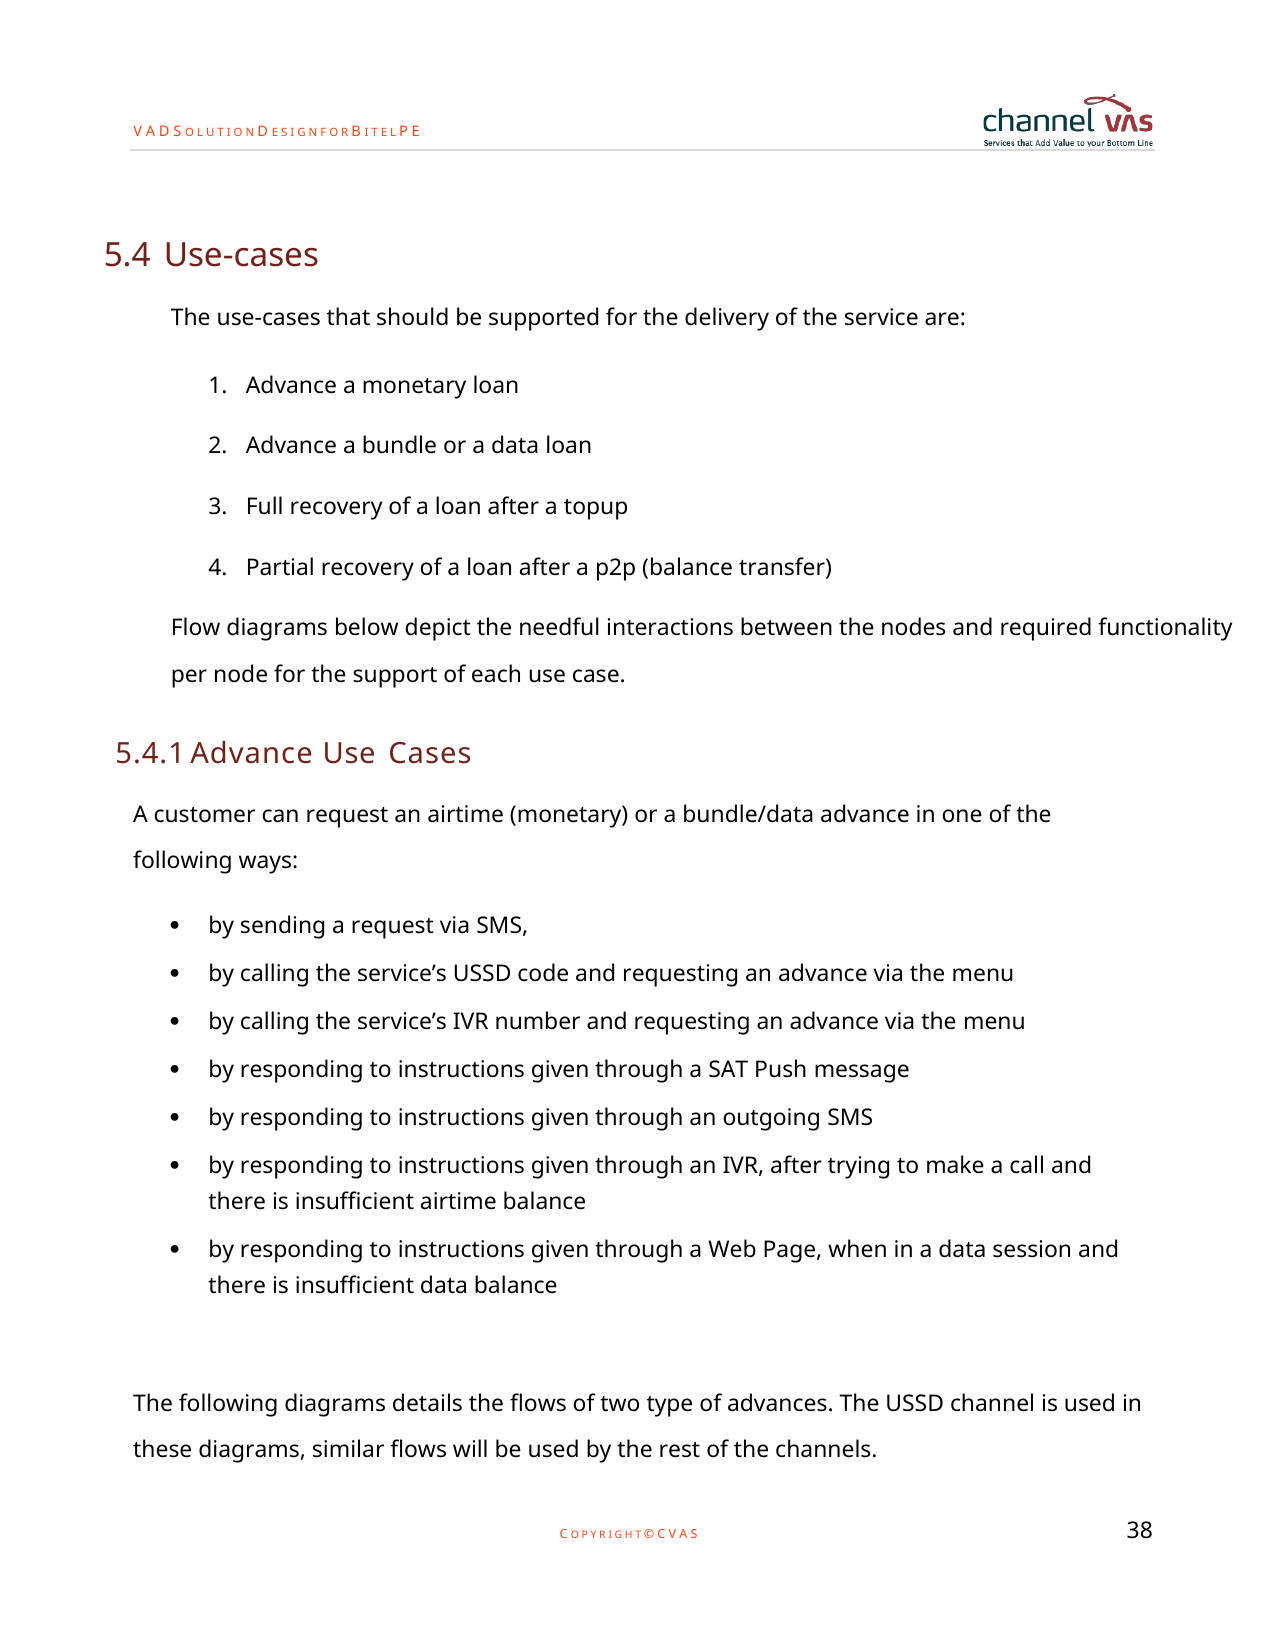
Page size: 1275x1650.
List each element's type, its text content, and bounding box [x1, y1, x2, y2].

list by calling the service’s USSD code and requesting an advance via the menu [171, 957, 1254, 988]
picture [983, 94, 1153, 147]
text A customer can request an airtime (monetary) or a bundle/data advance in one of the following ways: [133, 798, 1153, 875]
text The following diagrams details the flows of two type of advances. The USSD channel is used in these diagrams, similar flows will be used by the rest of the channels. [133, 1387, 1153, 1464]
list by calling the service’s IVR number and requesting an advance via the menu [171, 1005, 1254, 1036]
list Full recovery of a loan after a topup [208, 490, 1254, 521]
list by sending a request via SMS, [171, 909, 1254, 941]
list by responding to instructions given through a Web Page, when in a data session and there is insufficient data balance [171, 1233, 1152, 1300]
text Flow diagrams below depict the needful interactions between the nodes and required functionality per node for the support of each use case. [171, 611, 1254, 689]
text The use-cases that should be supported for the delivery of the service are: [171, 301, 1254, 332]
list Advance a bundle or a data loan [208, 429, 1254, 461]
list Partial recovery of a loan after a p2p (balance transfer) [208, 550, 1254, 582]
subtitle Advance Use Cases [115, 733, 1254, 772]
list by responding to instructions given through a SAT Push message [171, 1053, 1254, 1084]
list by responding to instructions given through an outgoing SMS [171, 1101, 1254, 1132]
subtitle Use-cases [103, 230, 1254, 276]
list by responding to instructions given through an IVR, after trying to make a call and there is insufficient airtime balance [171, 1149, 1152, 1216]
list Advance a monetary loan [208, 368, 1254, 400]
